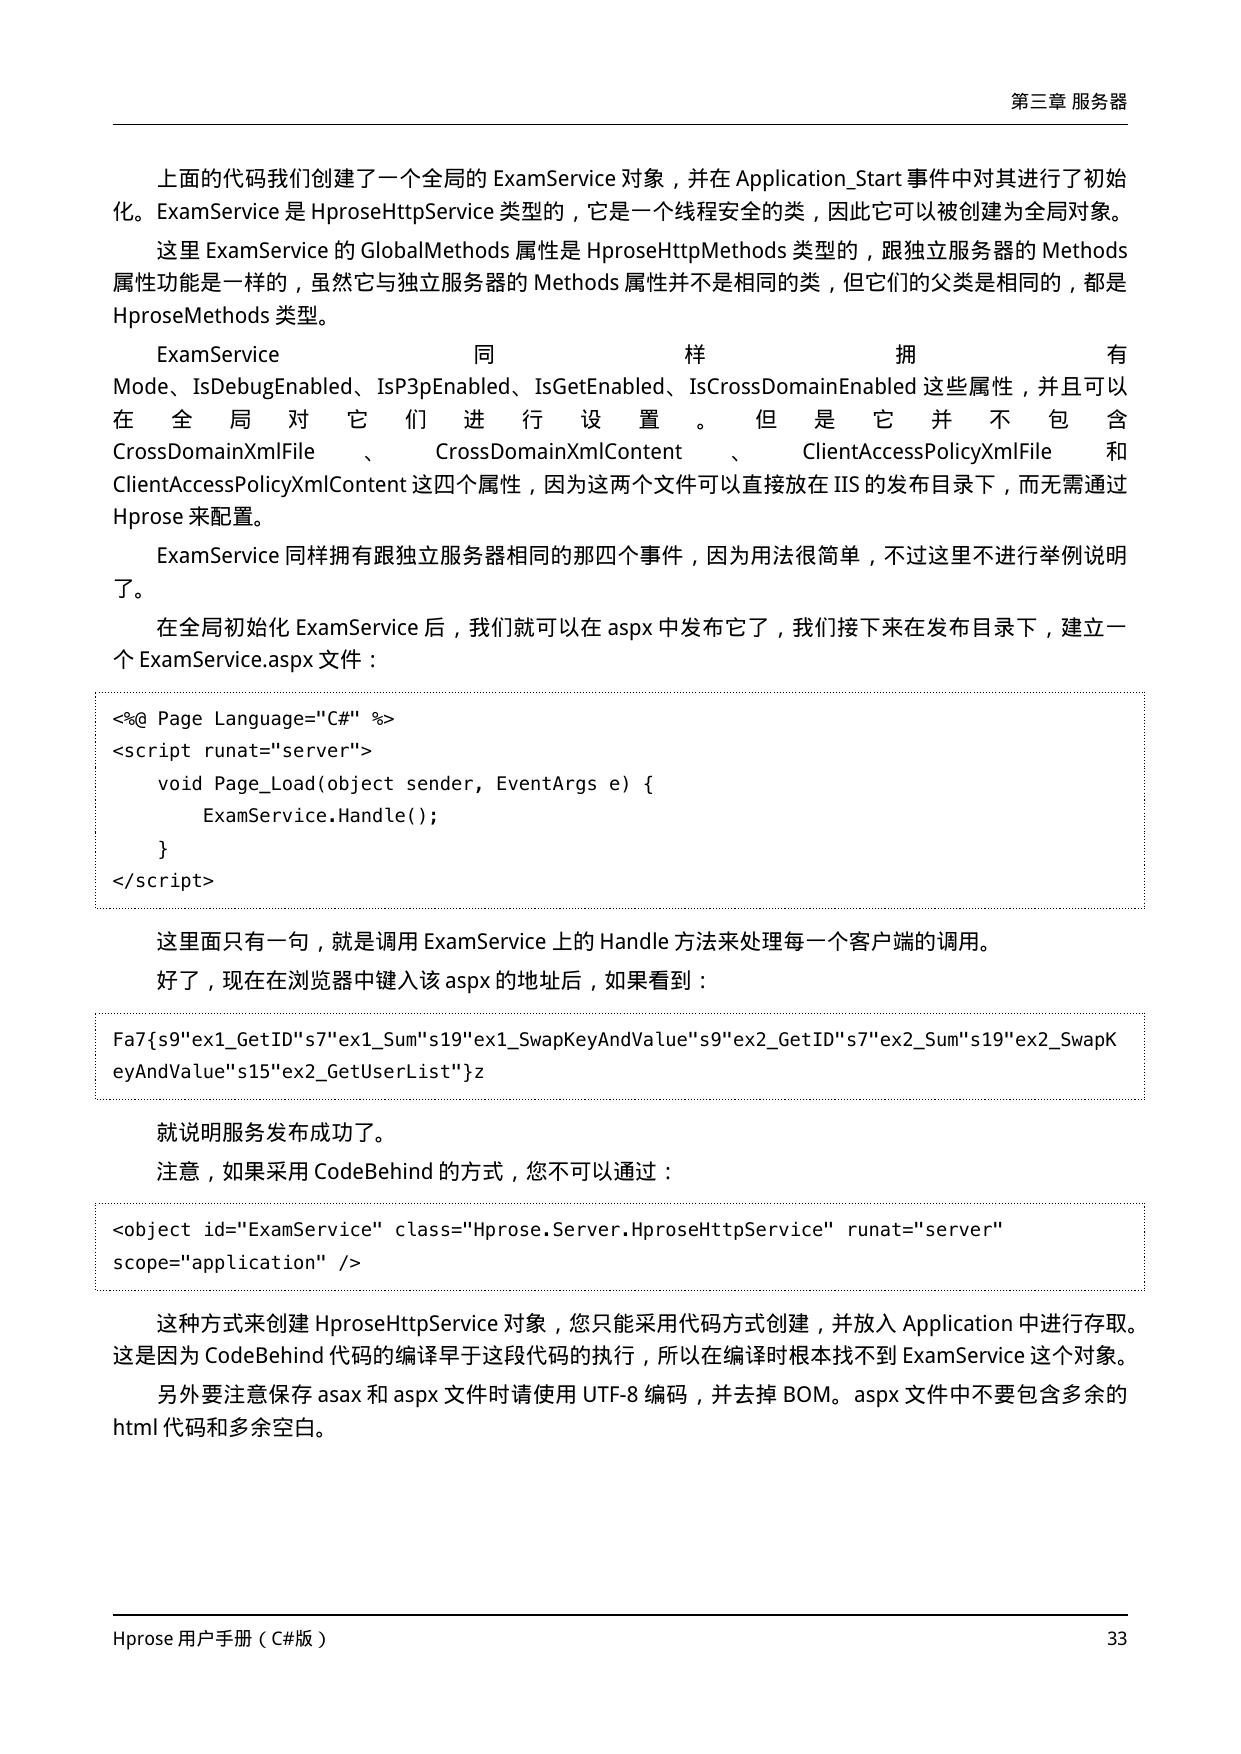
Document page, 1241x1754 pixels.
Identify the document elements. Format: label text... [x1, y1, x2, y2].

text <object id="ExamService" class="Hprose.Server.HproseHttpService" runat="server" scope="application" /> [95, 1203, 1145, 1290]
text </script> [95, 854, 1145, 908]
text ExamService同样拥有跟独立服务器相同的那四个事件，因为用法很简单，不过这里不进行举例说明了。 [112, 539, 1128, 604]
text } [112, 832, 1128, 854]
text 就说明服务发布成功了。 [112, 1116, 1128, 1148]
text 另外要注意保存asax和aspx文件时请使用UTF-8编码，并去掉BOM。aspx文件中不要包含多余的html代码和多余空白。 [112, 1378, 1128, 1443]
text <%@ Page Language="C#" %> [95, 692, 1145, 735]
text 注意，如果采用CodeBehind的方式，您不可以通过： [112, 1154, 1128, 1187]
text 这种方式来创建HproseHttpService对象，您只能采用代码方式创建，并放入Application中进行存取。这是因为CodeBehind代码的编译早于这段代码的执行，所以在编译时根本找不到ExamService这个对象。 [112, 1306, 1128, 1371]
text 这里面只有一句，就是调用ExamService上的Handle方法来处理每一个客户端的调用。 [112, 925, 1128, 957]
text 上面的代码我们创建了一个全局的ExamService对象，并在Application_Start事件中对其进行了初始化。ExamService是HproseHttpService类型的，它是一个线程安全的类，因此它可以被创建为全局对象。 [112, 162, 1128, 227]
text 在全局初始化ExamService后，我们就可以在aspx中发布它了，我们接下来在发布目录下，建立一个ExamService.aspx文件： [112, 610, 1128, 675]
text ExamService.Handle(); [112, 800, 1128, 832]
text void Page_Load(object sender, EventArgs e) { [112, 767, 1128, 800]
text ExamService同样拥有Mode、IsDebugEnabled、IsP3pEnabled、IsGetEnabled、IsCrossDomainEnabled这些属性，并且可以在全局对它们进行设置。但是它并不包含CrossDomainXmlFile、CrossDomainXmlContent、ClientAccessPolicyXmlFile和ClientAccessPolicyXmlContent这四个属性，因为这两个文件可以直接放在IIS的发布目录下，而无需通过Hprose来配置。 [112, 337, 1128, 532]
text Fa7{s9"ex1_GetID"s7"ex1_Sum"s19"ex1_SwapKeyAndValue"s9"ex2_GetID"s7"ex2_Sum"s19"ex2_SwapKeyAndValue"s15"ex2_GetUserList"}z [95, 1012, 1145, 1099]
text 这里ExamService的GlobalMethods属性是HproseHttpMethods类型的，跟独立服务器的Methods属性功能是一样的，虽然它与独立服务器的Methods属性并不是相同的类，但它们的父类是相同的，都是HproseMethods类型。 [112, 233, 1128, 331]
text <script runat="server"> [112, 735, 1128, 767]
text 好了，现在在浏览器中键入该aspx的地址后，如果看到： [112, 964, 1128, 996]
